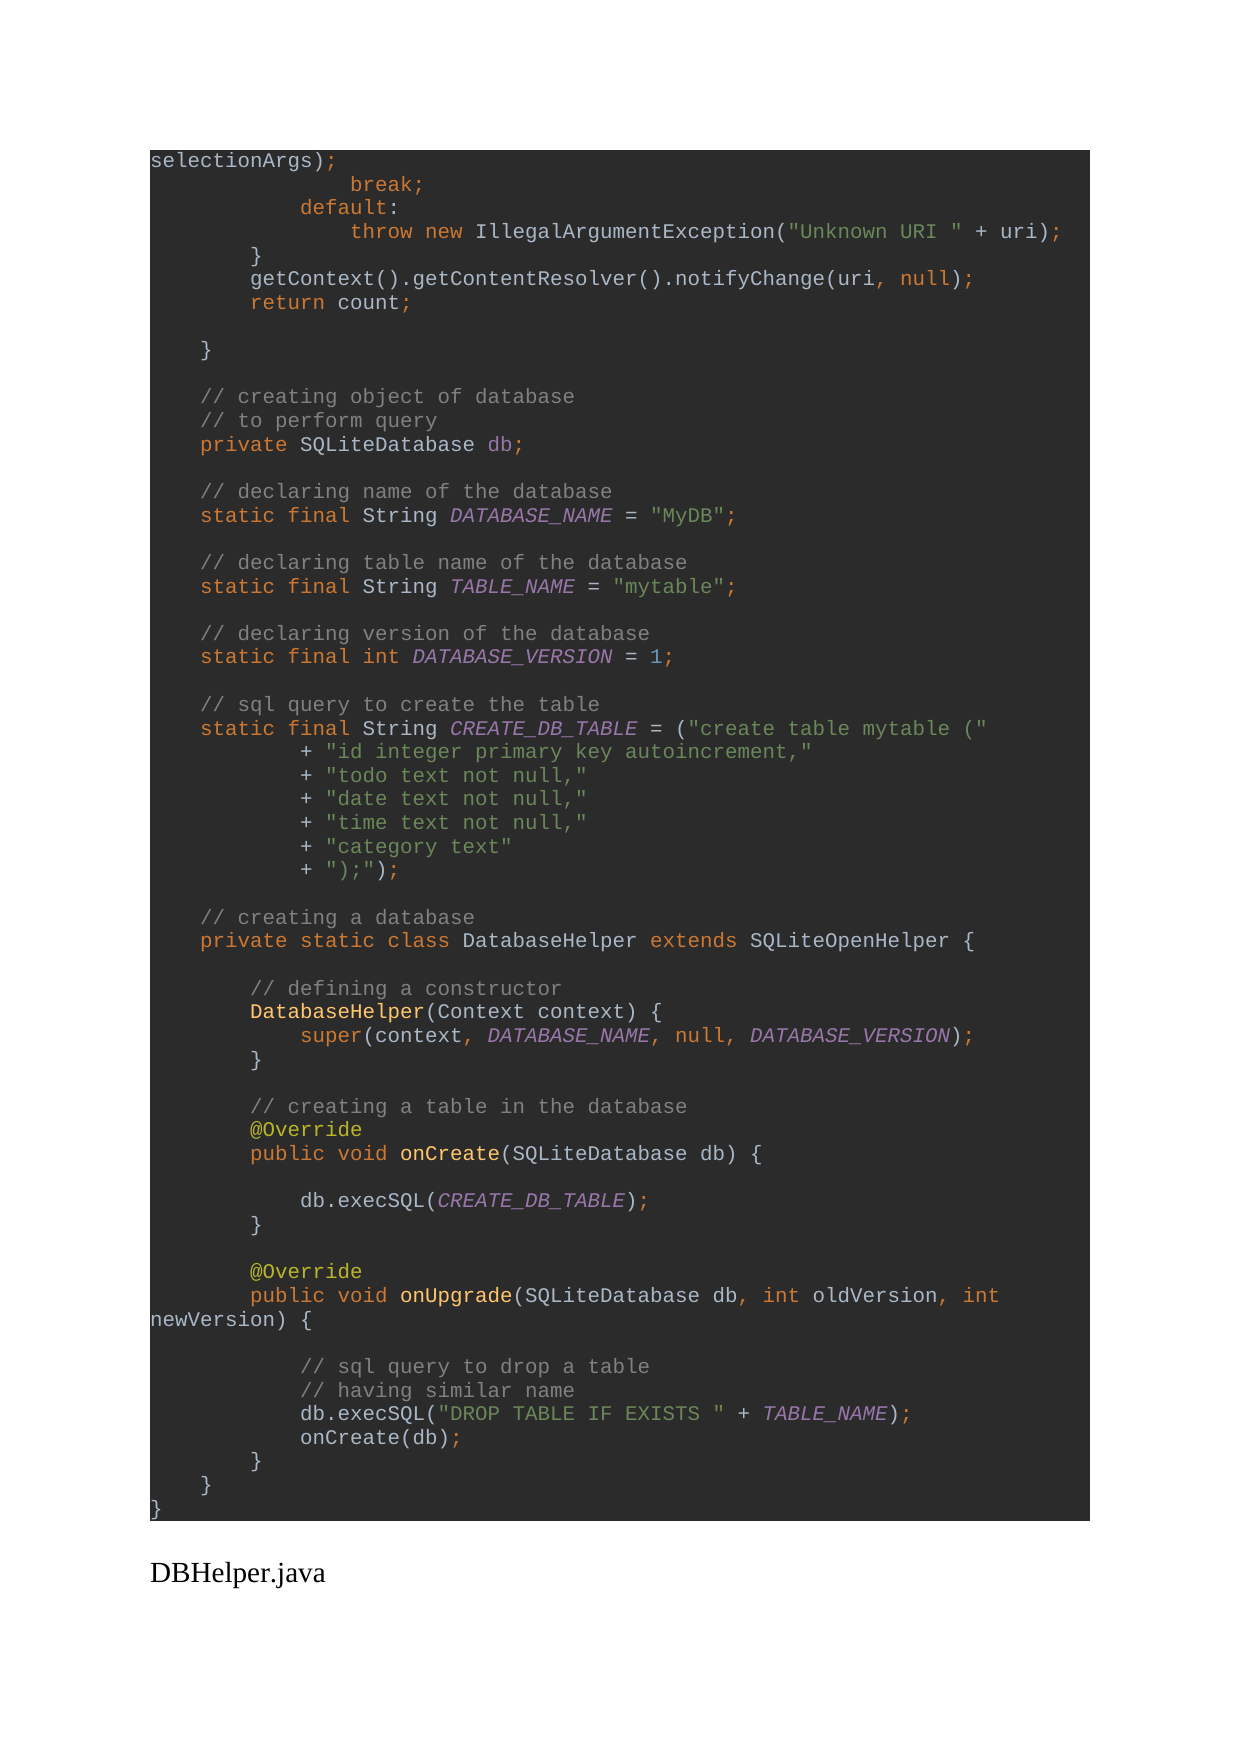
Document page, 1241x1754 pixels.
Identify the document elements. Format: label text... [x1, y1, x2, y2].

text DBHelper.java [150, 1555, 1090, 1588]
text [150, 150, 1090, 1521]
